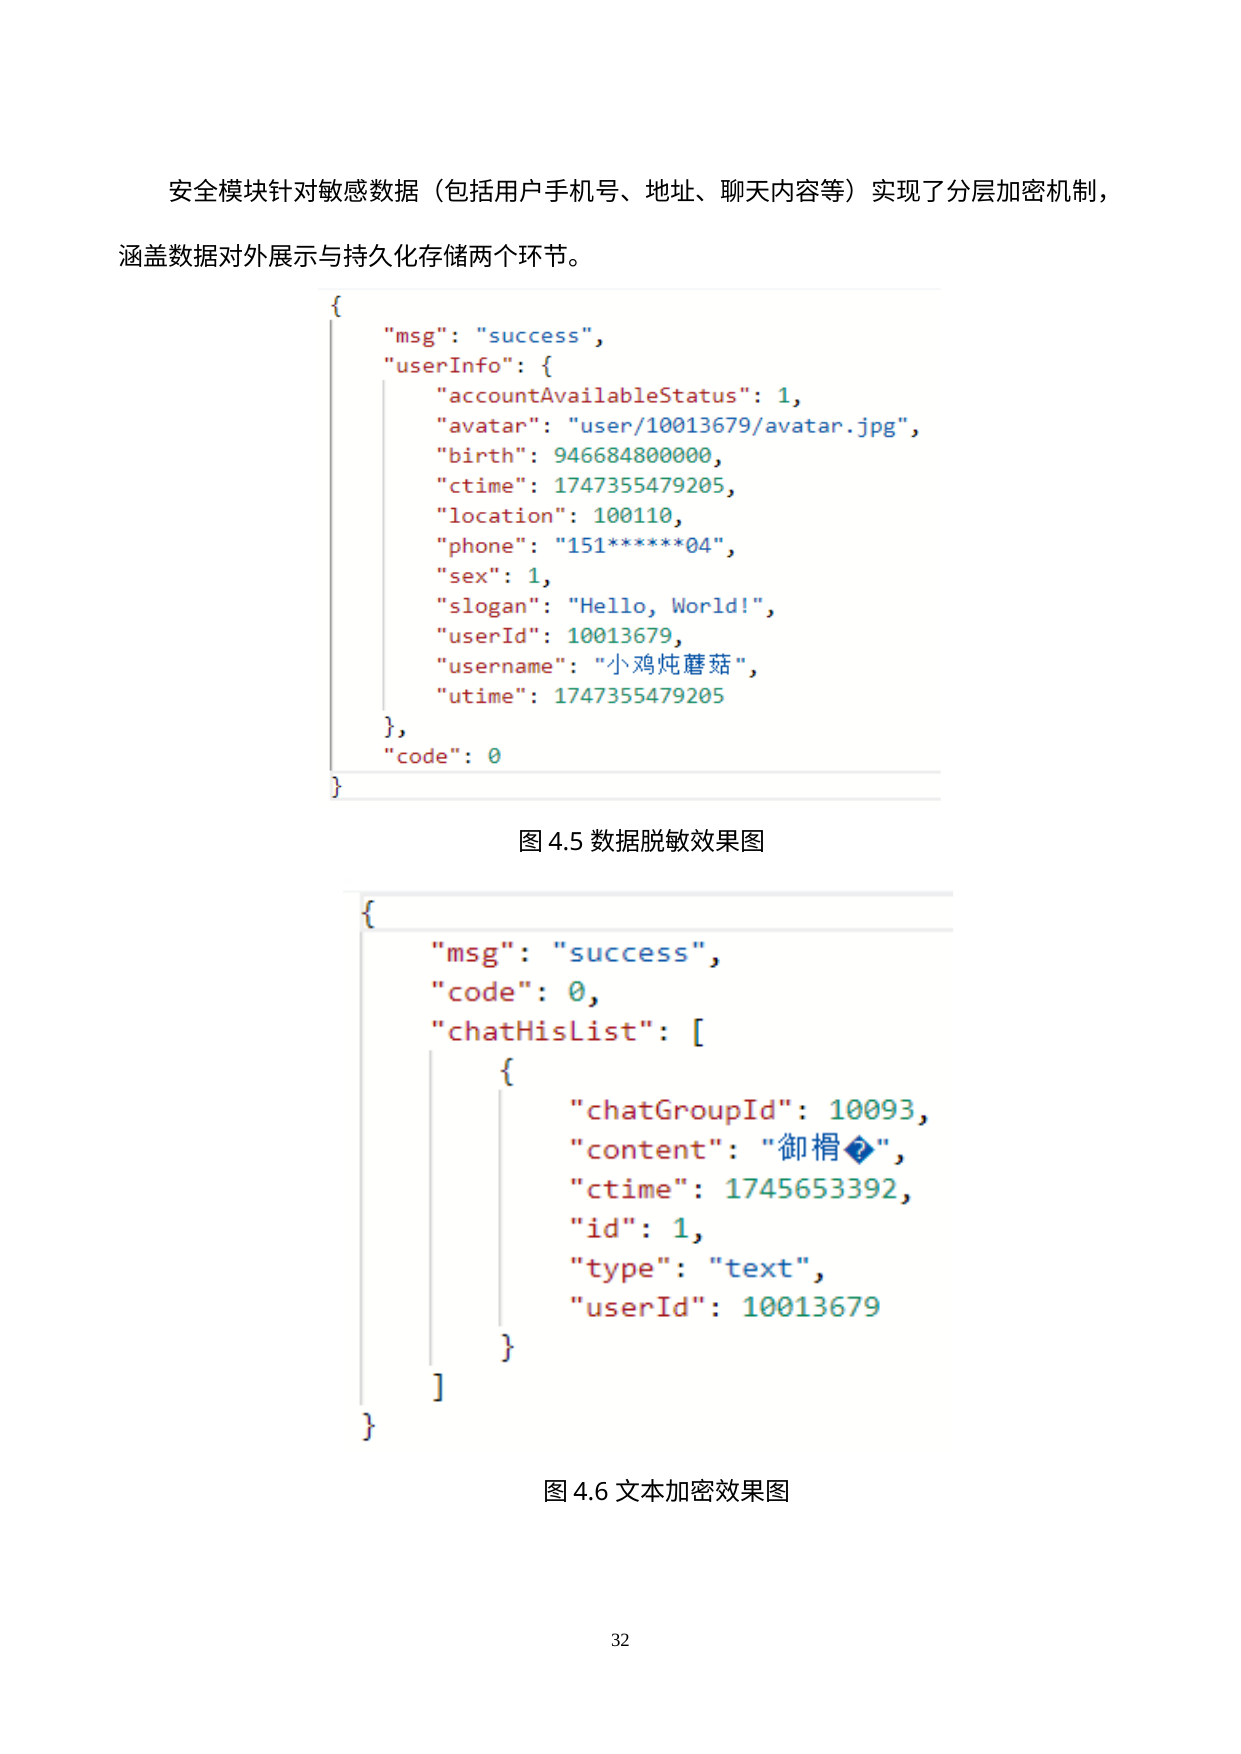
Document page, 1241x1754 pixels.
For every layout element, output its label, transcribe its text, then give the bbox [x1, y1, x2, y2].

text 安全模块针对敏感数据（包括用户手机号、地址、聊天内容等）实现了分层加密机制，涵盖数据对外展示与持久化存储两个环节。 [118, 157, 1122, 287]
picture [343, 879, 954, 1450]
picture [318, 287, 941, 807]
text 图4.5 数据脱敏效果图 [518, 807, 1122, 872]
text 图4.6 文本加密效果图 [543, 1457, 1122, 1522]
